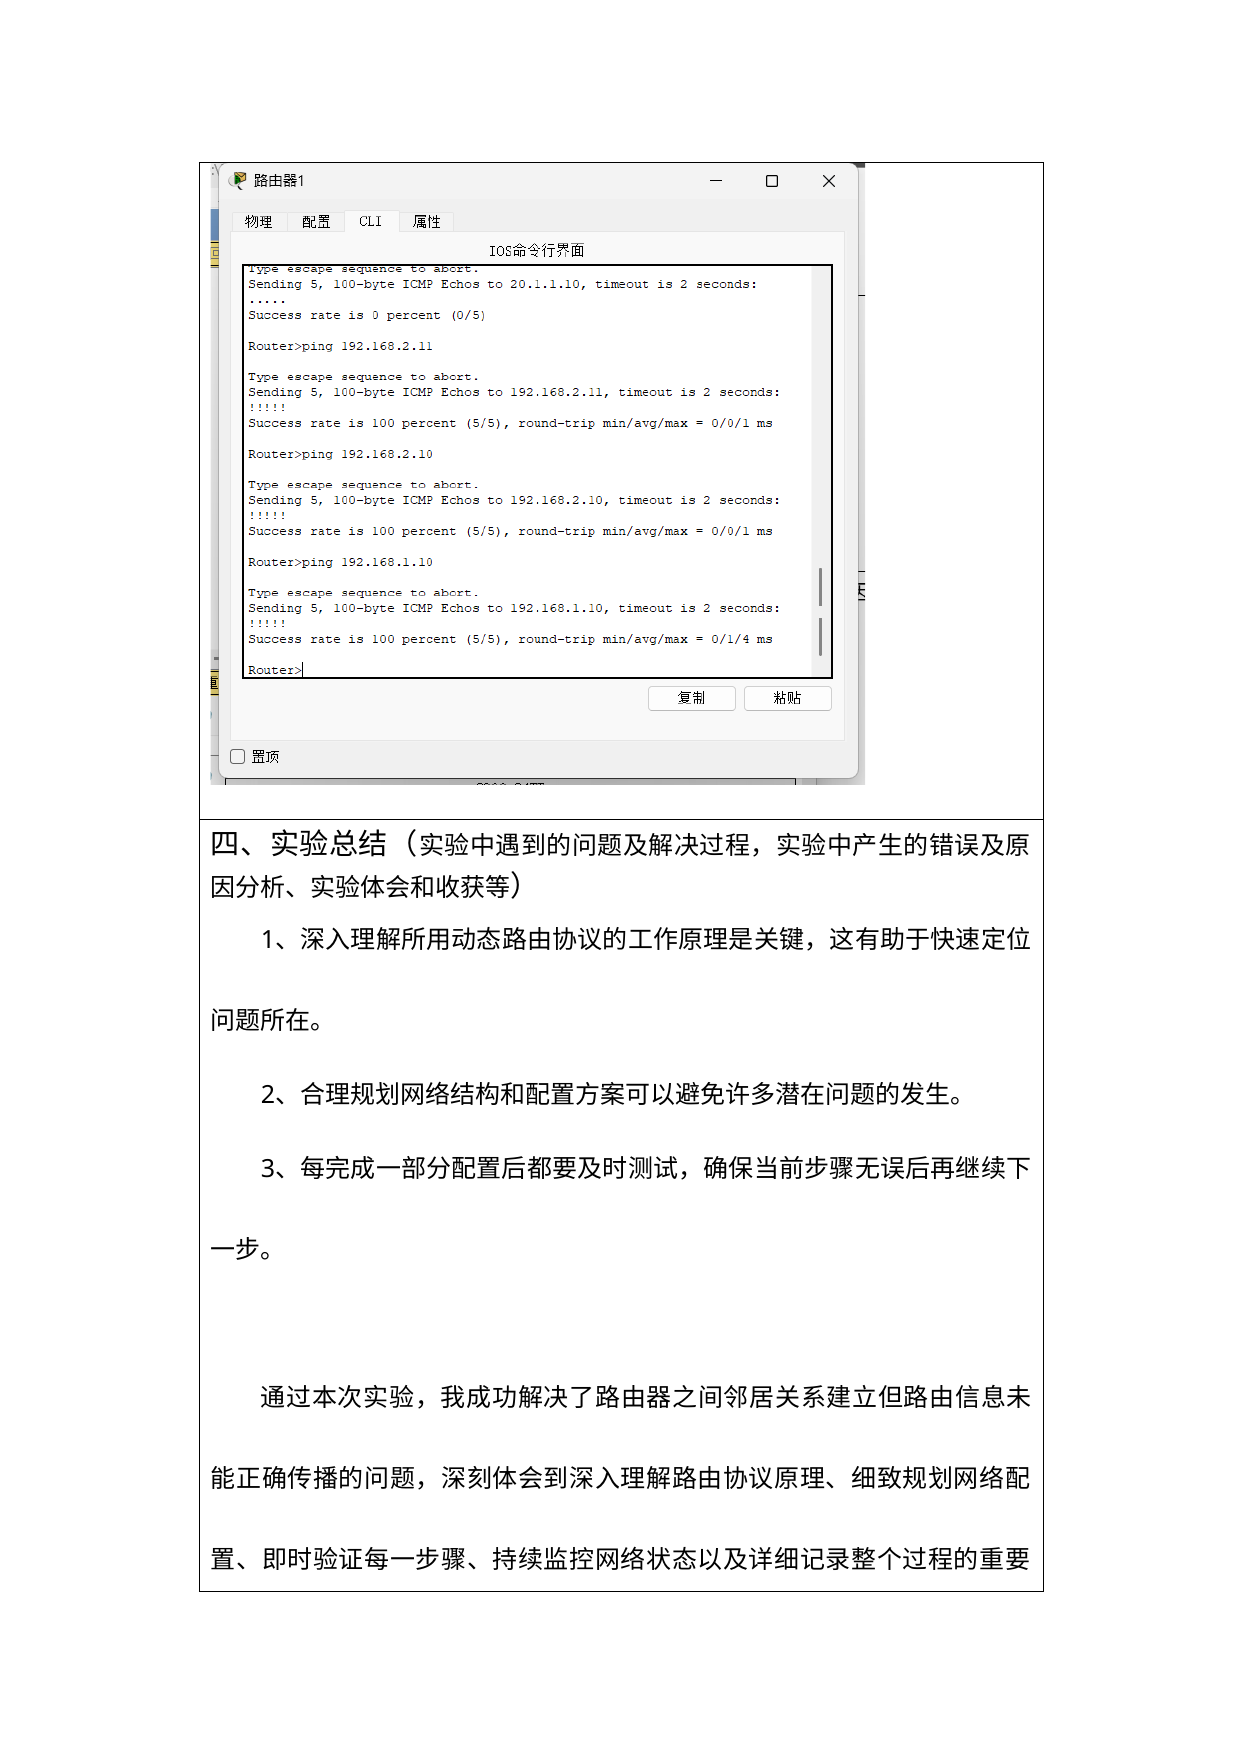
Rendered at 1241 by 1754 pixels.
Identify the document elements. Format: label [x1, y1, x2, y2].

table_cell [200, 163, 1043, 819]
picture [210, 163, 866, 785]
table_cell [200, 820, 1043, 1591]
